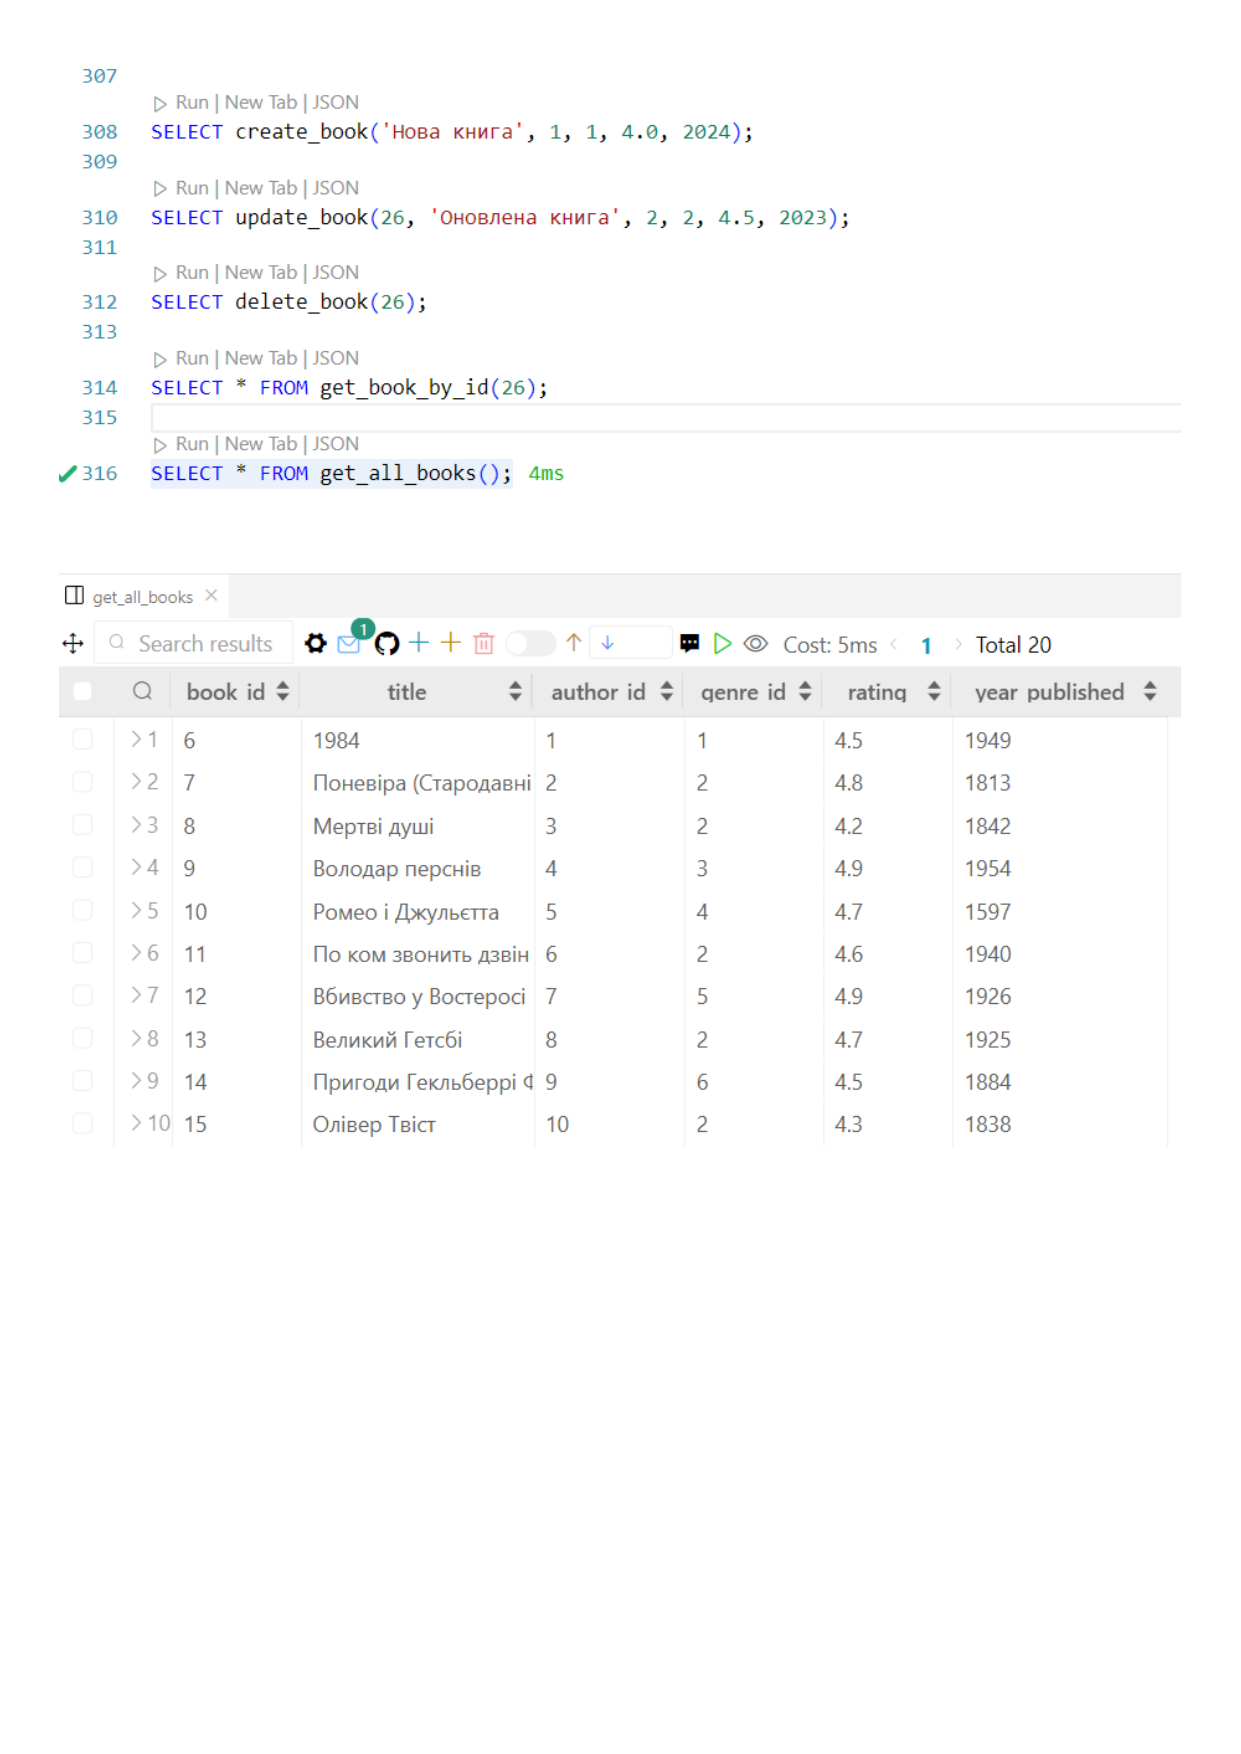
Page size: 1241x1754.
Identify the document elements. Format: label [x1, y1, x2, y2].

picture [59, 59, 1182, 1157]
